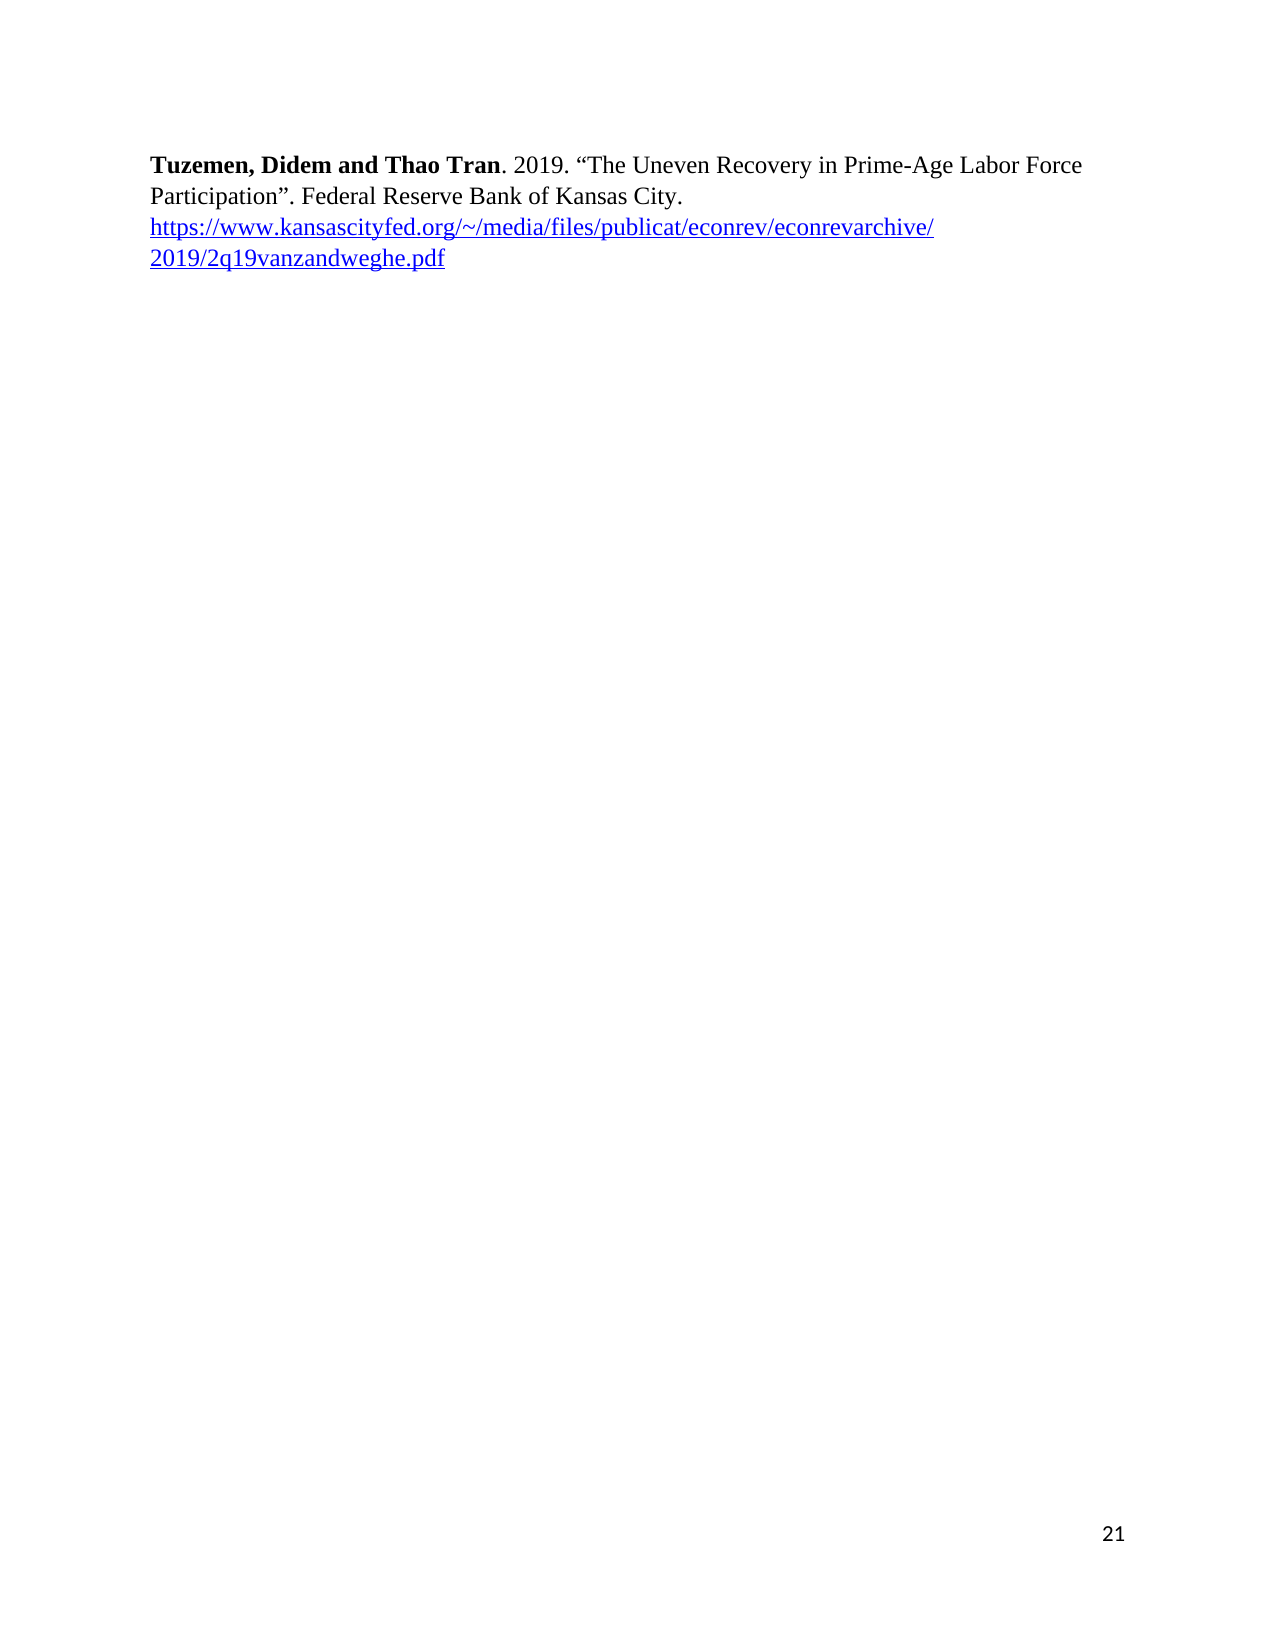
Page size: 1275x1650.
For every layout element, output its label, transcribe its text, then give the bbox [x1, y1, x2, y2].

text Tuzemen, Didem and Thao Tran. 2019. “The Uneven Recovery in Prime-Age Labor Force Participation”. Federal Reserve Bank of Kansas City. https://www.kansascityfed.org/~/media/files/publicat/econrev/econrevarchive/2019/2q19vanzandweghe.pdf [150, 150, 1125, 272]
